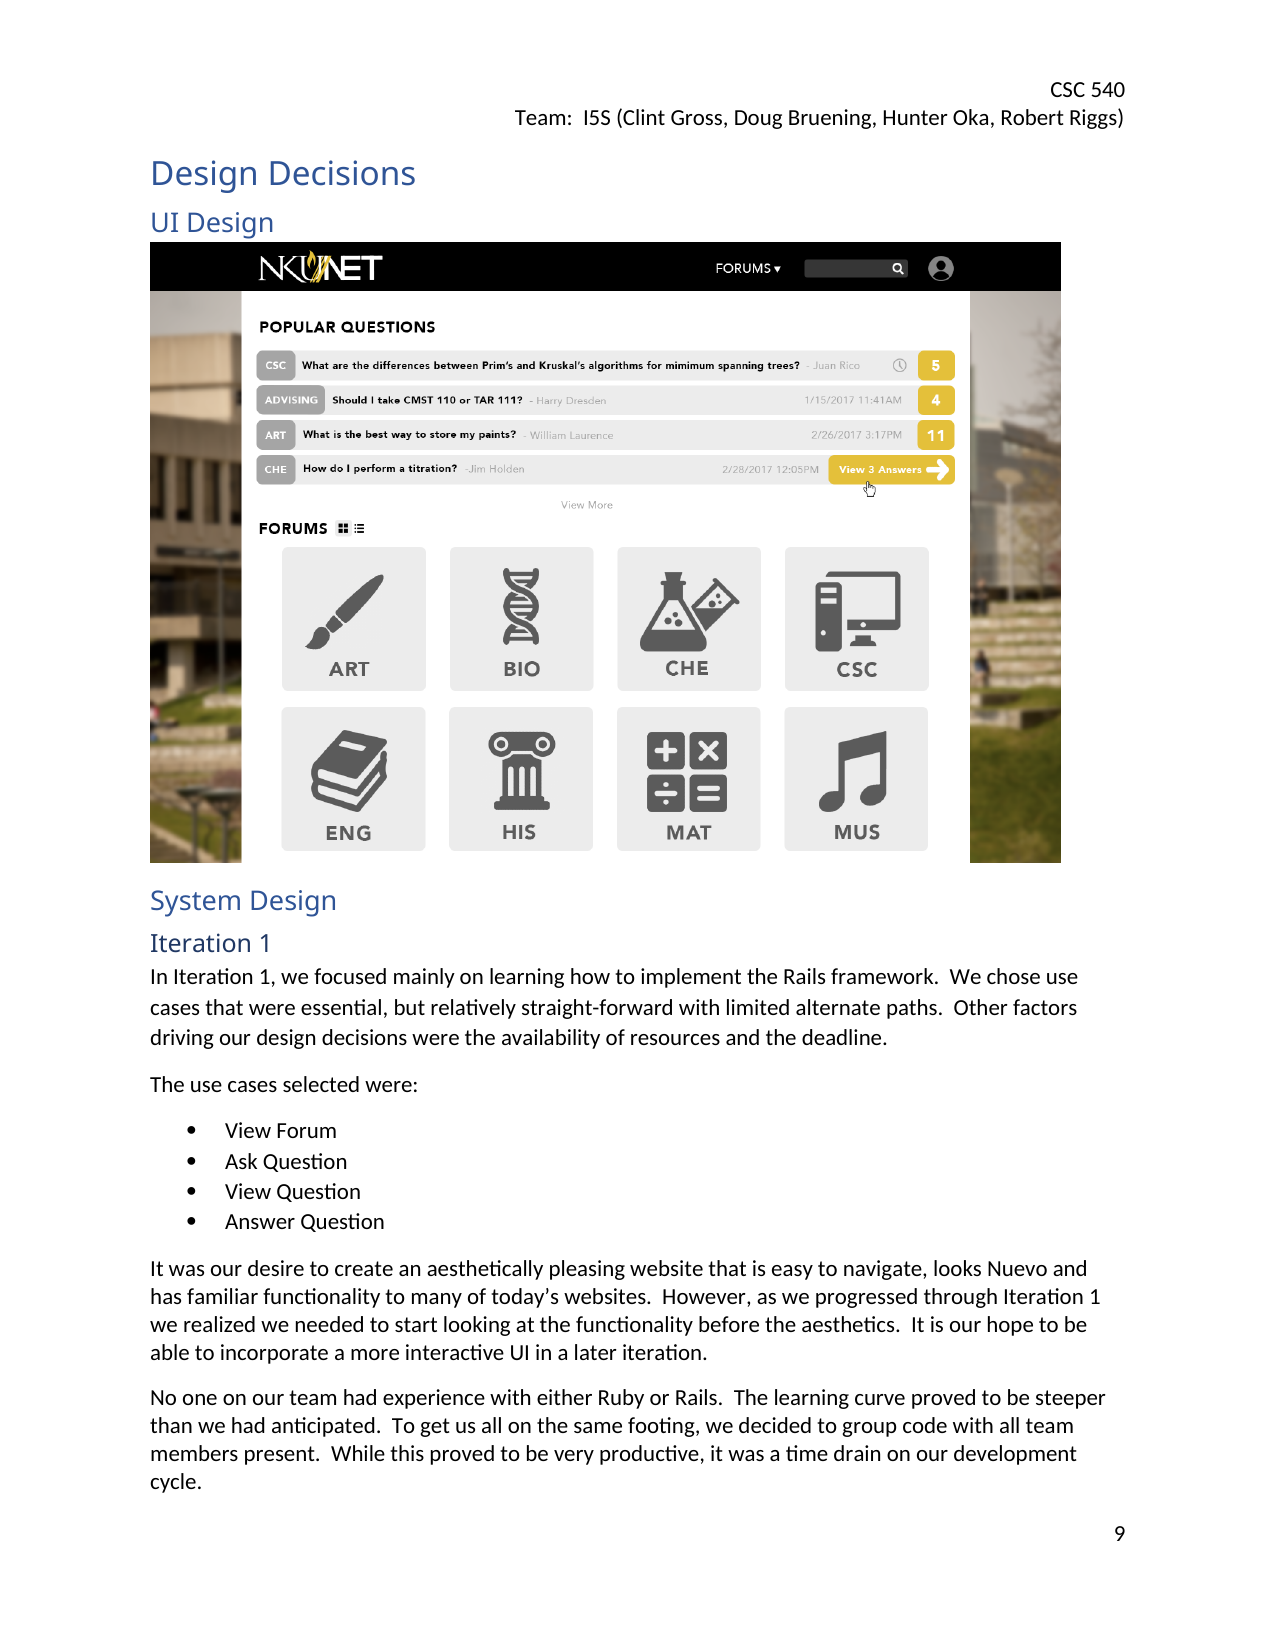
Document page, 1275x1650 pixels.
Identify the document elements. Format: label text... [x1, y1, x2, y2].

subtitle Design Decisions [150, 150, 1125, 195]
text In Iteration 1, we focused mainly on learning how to implement the Rails framework. We chose use cases that were essential, but relatively straight-forward with limited alternate paths. Other factors driving our design decisions were the availability of resources and the deadline. [150, 962, 1125, 1051]
list Answer Question [187, 1207, 1125, 1235]
subtitle UI Design [150, 203, 1125, 240]
text The use cases selected were: [150, 1070, 1125, 1098]
list Ask Question [187, 1147, 1125, 1175]
list View Forum [187, 1117, 1125, 1145]
subtitle Iteration 1 [150, 926, 1125, 960]
text No one on our team had experience with either Ruby or Rails. The learning curve proved to be steeper than we had anticipated. To get us all on the same footing, we decided to group code with all team members present. While this proved to be very productive, it was a time drain on our development cycle. [150, 1383, 1125, 1495]
subtitle System Design [150, 882, 1125, 919]
list View Question [187, 1177, 1125, 1205]
text It was our desire to create an aesthetically pleasing website that is easy to navigate, looks Nuevo and has familiar functionality to many of today’s websites. However, as we progressed through Iteration 1 we realized we needed to start looking at the functionality before the aesthetics. It is our hope to be able to incorporate a more interactive UI in a later iteration. [150, 1254, 1125, 1366]
picture [150, 242, 1061, 863]
